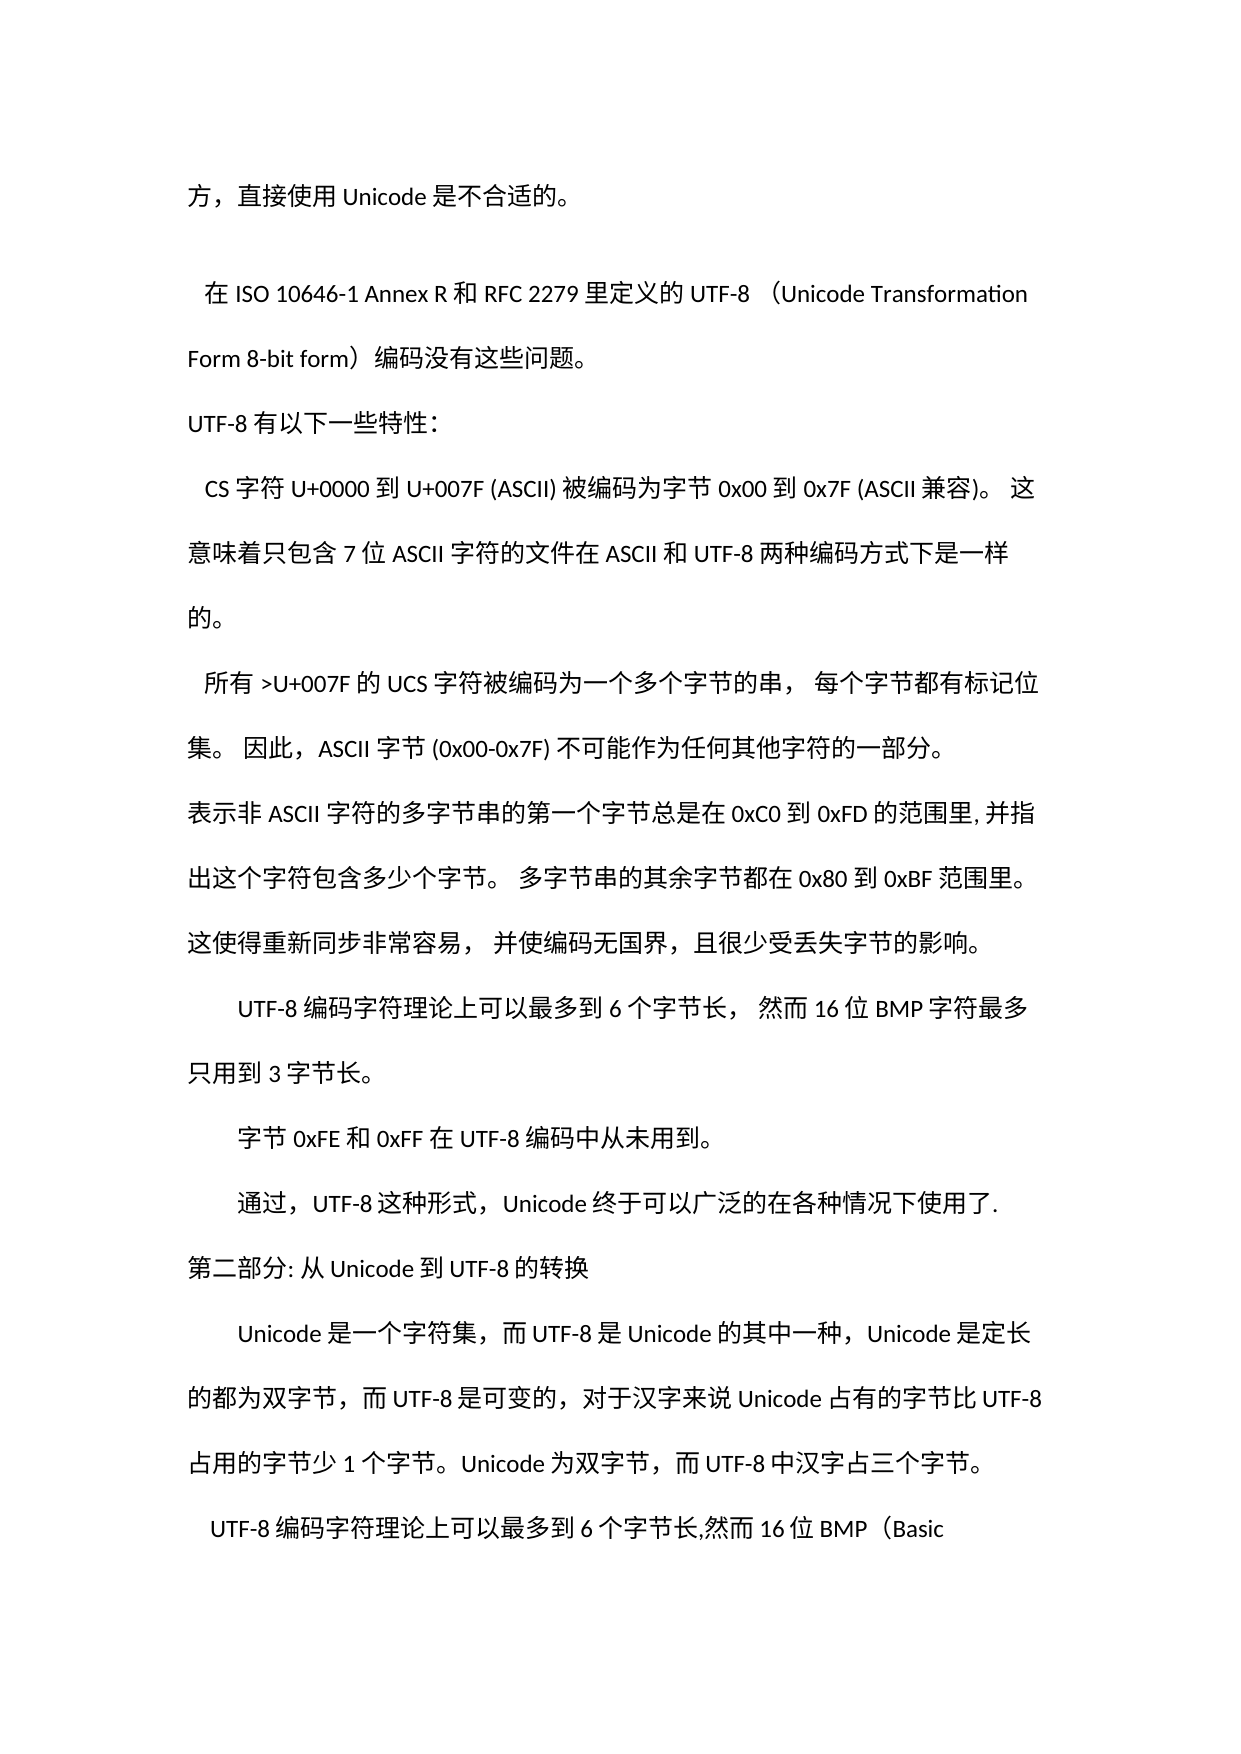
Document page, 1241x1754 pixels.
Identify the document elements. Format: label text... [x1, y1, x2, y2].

text 通过，UTF-8这种形式，Unicode终于可以广泛的在各种情况下使用了. [187, 1169, 1053, 1234]
text UTF-8 编码字符理论上可以最多到 6 个字节长， 然而 16 位 BMP 字符最多只用到 3 字节长。 [187, 974, 1053, 1104]
text 字节 0xFE 和 0xFF 在 UTF-8 编码中从未用到。 [187, 1104, 1053, 1169]
text 第二部分: 从Unicode到UTF-8的转换 [187, 1234, 1053, 1299]
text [187, 1299, 1053, 1559]
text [187, 162, 1053, 974]
